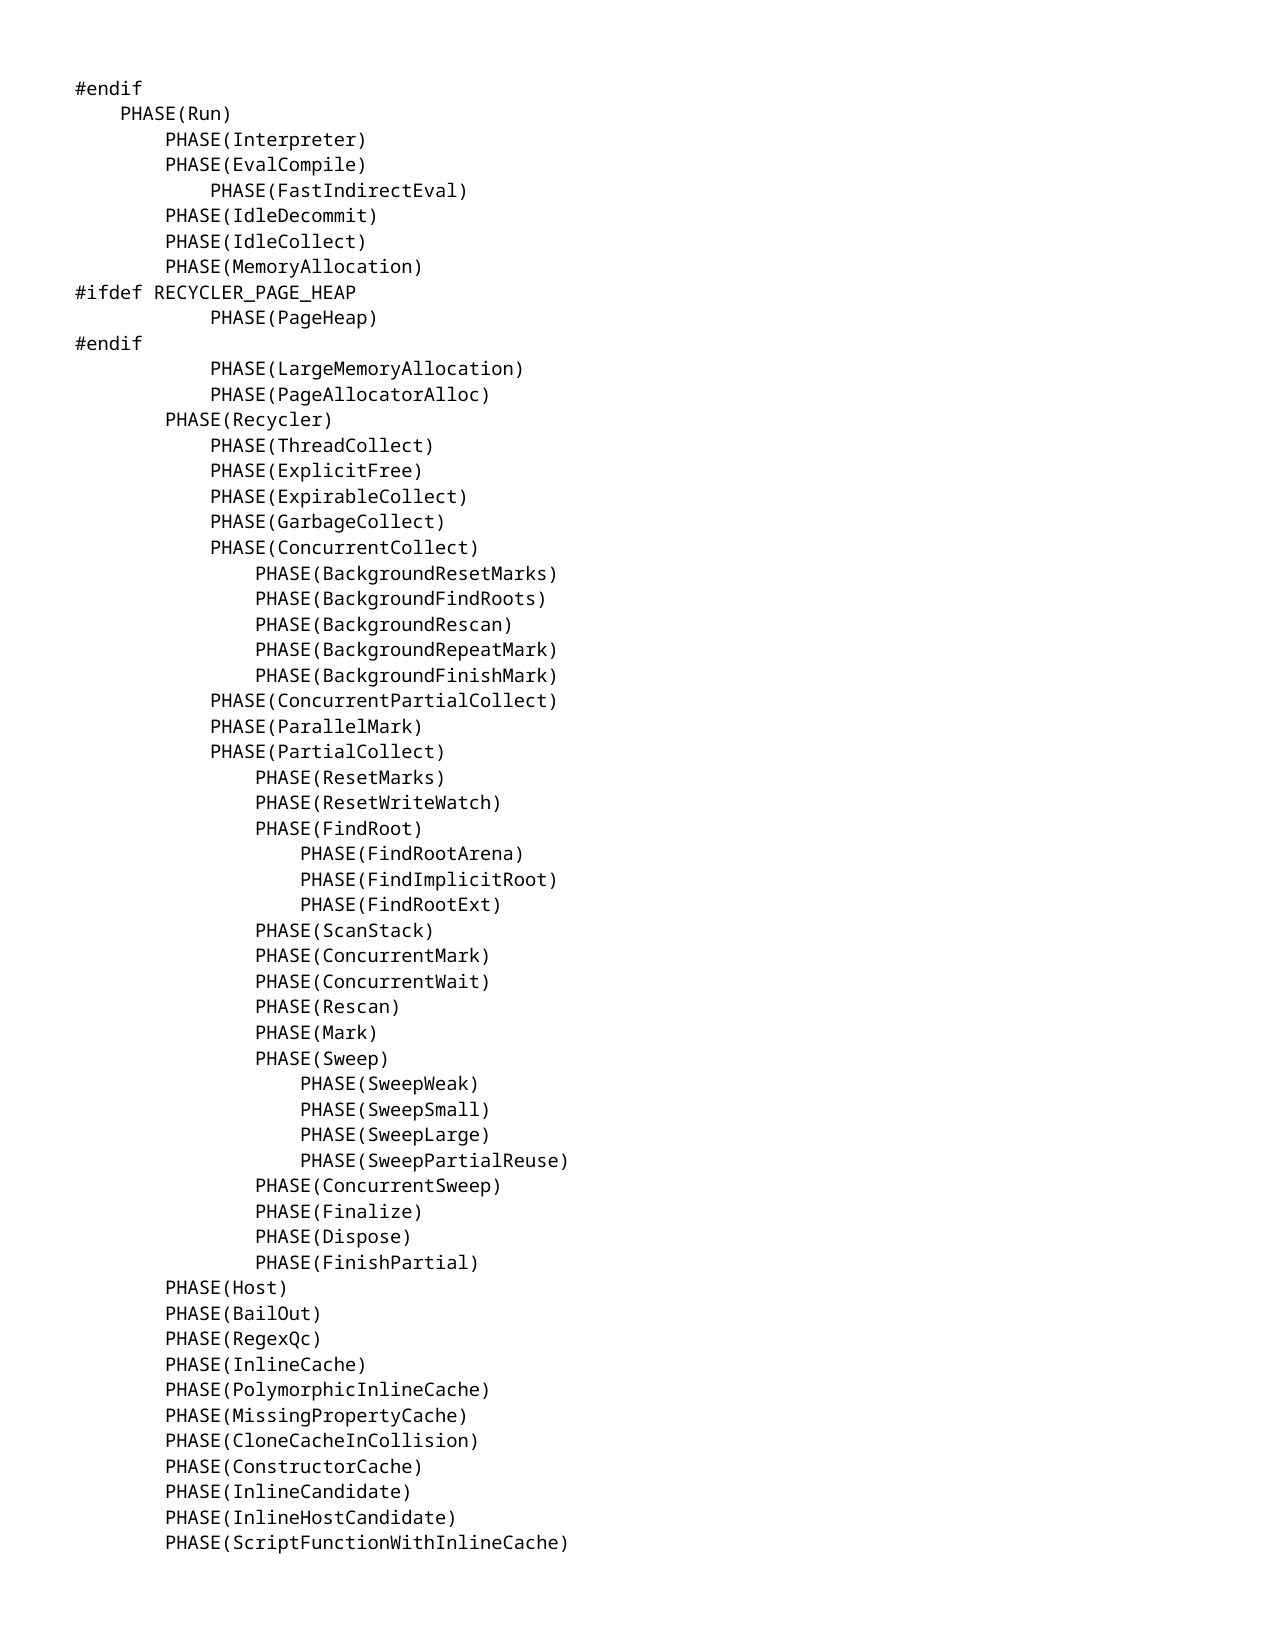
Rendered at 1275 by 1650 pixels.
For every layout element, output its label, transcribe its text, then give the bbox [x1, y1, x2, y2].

text PHASE(GarbageCollect) [75, 509, 1200, 534]
text #endif [75, 330, 1200, 356]
text PHASE(FindRootArena) [75, 841, 1200, 866]
text PHASE(Rescan) [75, 994, 1200, 1019]
text PHASE(Recycler) [75, 407, 1200, 432]
text PHASE(FinishPartial) [75, 1249, 1200, 1274]
text PHASE(ScriptFunctionWithInlineCache) [75, 1530, 1200, 1555]
text PHASE(LargeMemoryAllocation) [75, 356, 1200, 381]
text PHASE(RegexQc) [75, 1326, 1200, 1351]
text PHASE(BackgroundRescan) [75, 611, 1200, 636]
text PHASE(IdleDecommit) [75, 203, 1200, 228]
text PHASE(ParallelMark) [75, 713, 1200, 738]
text PHASE(IdleCollect) [75, 228, 1200, 254]
text PHASE(PageAllocatorAlloc) [75, 381, 1200, 407]
text PHASE(BackgroundRepeatMark) [75, 636, 1200, 662]
text #endif [75, 75, 1200, 101]
text PHASE(CloneCacheInCollision) [75, 1428, 1200, 1453]
text PHASE(Interpreter) [75, 126, 1200, 152]
text PHASE(ThreadCollect) [75, 432, 1200, 458]
text PHASE(Mark) [75, 1019, 1200, 1045]
text PHASE(PolymorphicInlineCache) [75, 1377, 1200, 1402]
text PHASE(InlineHostCandidate) [75, 1504, 1200, 1530]
text PHASE(Dispose) [75, 1223, 1200, 1249]
text PHASE(ResetWriteWatch) [75, 789, 1200, 815]
text PHASE(BackgroundFindRoots) [75, 585, 1200, 611]
text PHASE(ConstructorCache) [75, 1453, 1200, 1479]
text #ifdef RECYCLER_PAGE_HEAP [75, 279, 1200, 305]
text PHASE(ConcurrentMark) [75, 943, 1200, 968]
text PHASE(MemoryAllocation) [75, 254, 1200, 279]
text PHASE(SweepPartialReuse) [75, 1147, 1200, 1172]
text PHASE(BackgroundFinishMark) [75, 662, 1200, 687]
text PHASE(ConcurrentPartialCollect) [75, 687, 1200, 713]
text PHASE(ExplicitFree) [75, 458, 1200, 483]
text PHASE(ResetMarks) [75, 764, 1200, 789]
text PHASE(Run) [75, 101, 1200, 126]
text PHASE(SweepSmall) [75, 1096, 1200, 1121]
text PHASE(Finalize) [75, 1198, 1200, 1223]
text PHASE(FindRootExt) [75, 892, 1200, 917]
text PHASE(InlineCandidate) [75, 1479, 1200, 1504]
text PHASE(Sweep) [75, 1045, 1200, 1070]
text PHASE(ExpirableCollect) [75, 483, 1200, 509]
text PHASE(PageHeap) [75, 305, 1200, 330]
text PHASE(BackgroundResetMarks) [75, 560, 1200, 585]
text PHASE(BailOut) [75, 1300, 1200, 1326]
text PHASE(FindImplicitRoot) [75, 866, 1200, 892]
text PHASE(FastIndirectEval) [75, 177, 1200, 203]
text PHASE(ConcurrentSweep) [75, 1172, 1200, 1198]
text PHASE(Host) [75, 1274, 1200, 1300]
text PHASE(ConcurrentCollect) [75, 534, 1200, 560]
text PHASE(SweepLarge) [75, 1121, 1200, 1147]
text PHASE(SweepWeak) [75, 1070, 1200, 1096]
text PHASE(ScanStack) [75, 917, 1200, 943]
text PHASE(PartialCollect) [75, 738, 1200, 764]
text PHASE(MissingPropertyCache) [75, 1402, 1200, 1428]
text PHASE(FindRoot) [75, 815, 1200, 841]
text PHASE(InlineCache) [75, 1351, 1200, 1377]
text PHASE(ConcurrentWait) [75, 968, 1200, 994]
text PHASE(EvalCompile) [75, 152, 1200, 177]
